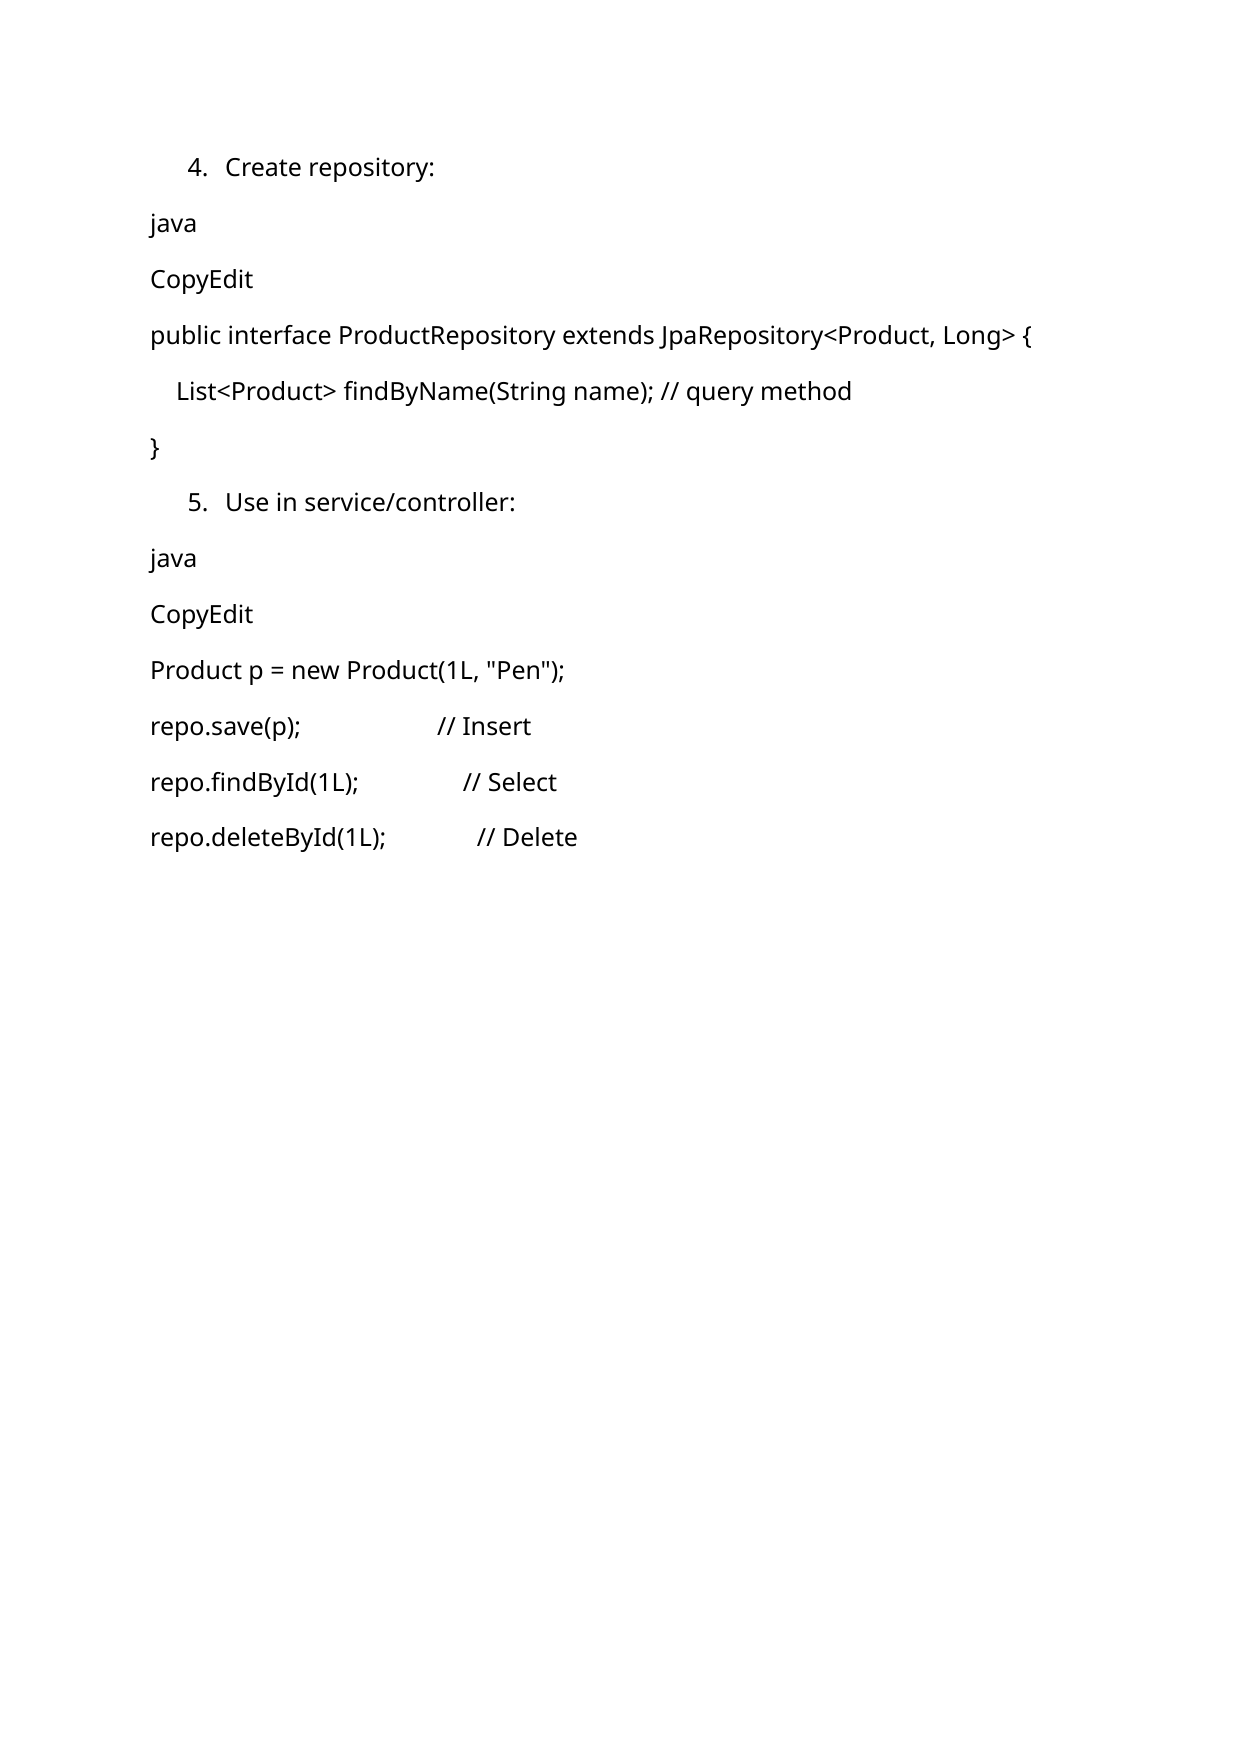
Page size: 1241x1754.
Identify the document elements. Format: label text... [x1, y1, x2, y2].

text List<Product> findByName(String name); // query method [150, 373, 1090, 407]
text repo.save(p); // Insert [150, 708, 1090, 742]
text CopyEdit [150, 597, 1090, 631]
list Create repository: [187, 150, 1090, 184]
text repo.deleteById(1L); // Delete [150, 820, 1090, 854]
text java [150, 206, 1090, 240]
text repo.findById(1L); // Select [150, 764, 1090, 798]
text Product p = new Product(1L, "Pen"); [150, 652, 1090, 687]
text CopyEdit [150, 262, 1090, 296]
list Use in service/controller: [187, 485, 1090, 519]
text java [150, 541, 1090, 575]
text } [150, 429, 1090, 463]
text public interface ProductRepository extends JpaRepository<Product, Long> { [150, 317, 1090, 352]
